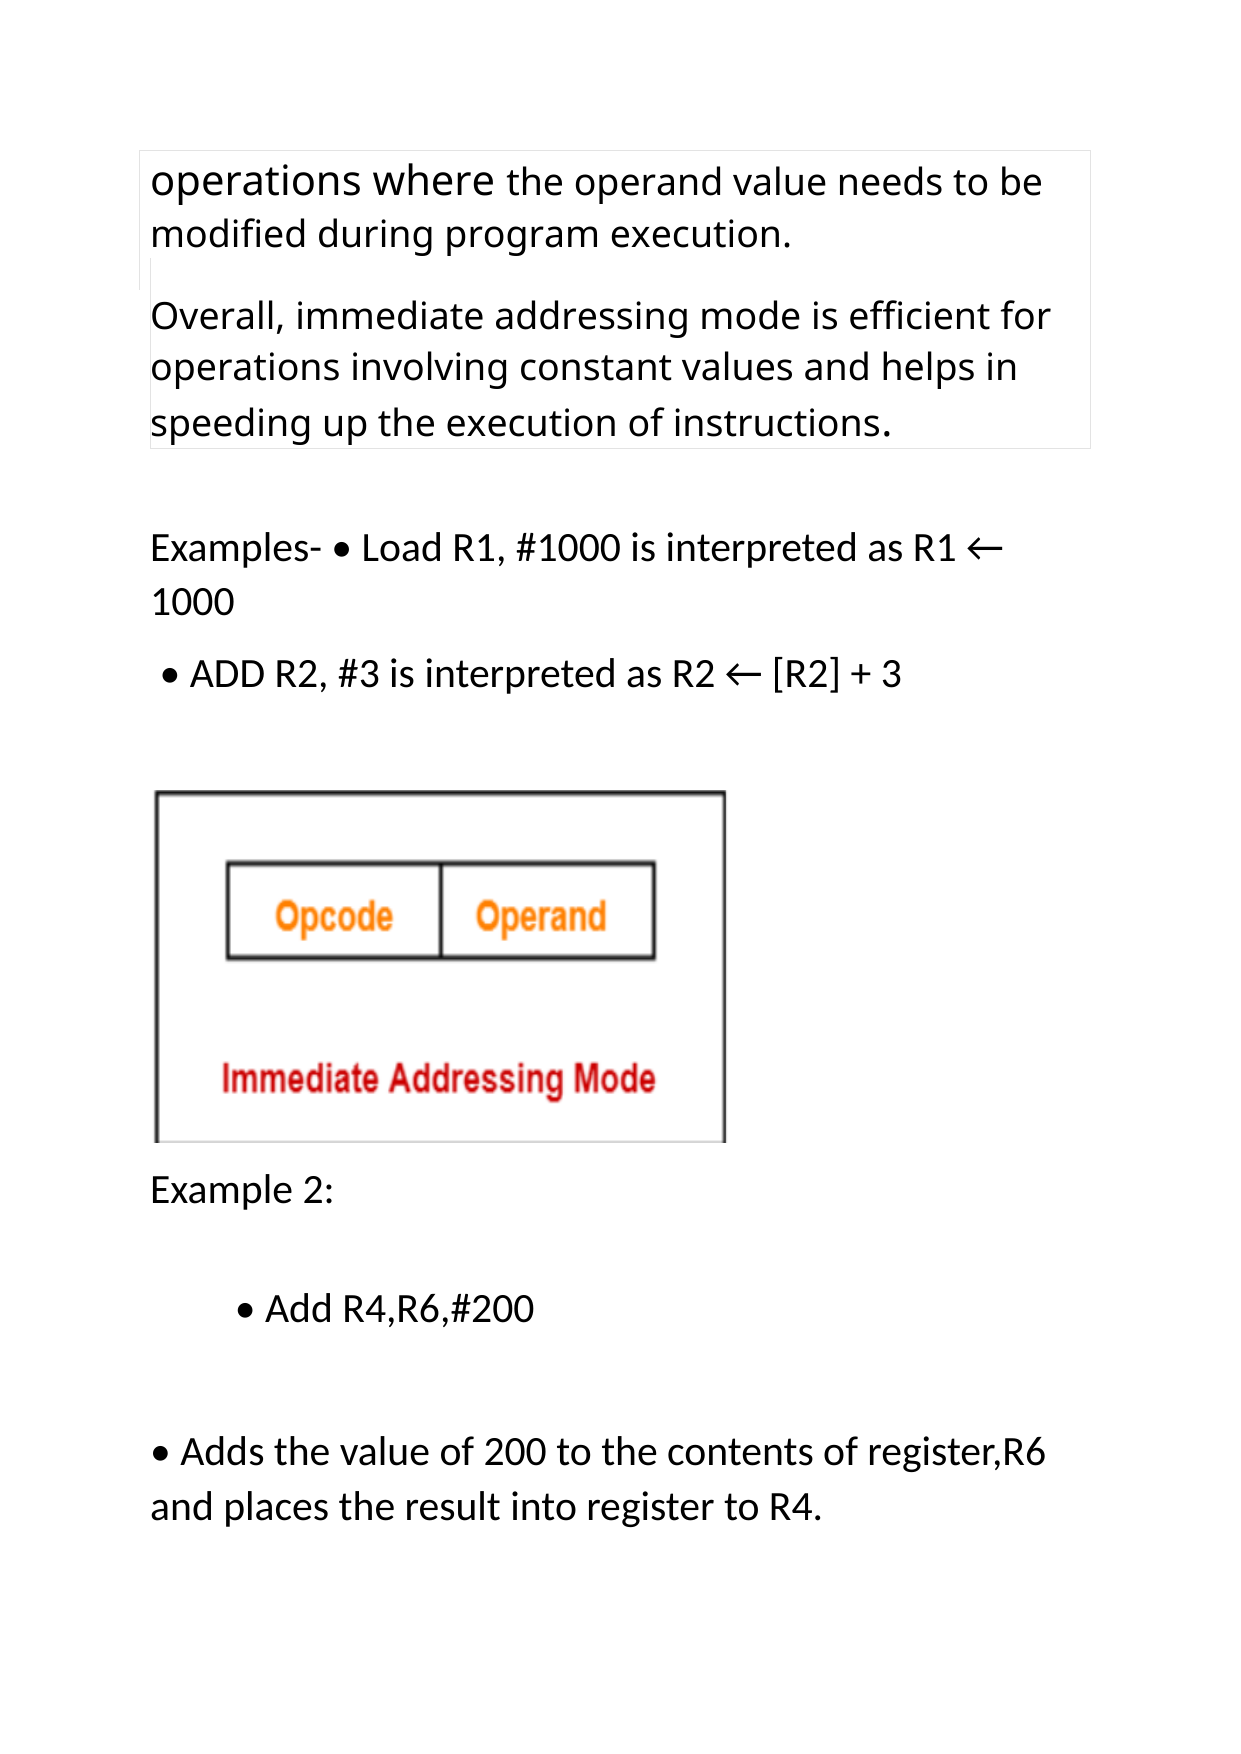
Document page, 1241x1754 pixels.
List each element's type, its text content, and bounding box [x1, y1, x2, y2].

text Example 2: [150, 1163, 1090, 1214]
text Overall, immediate addressing mode is efficient for operations involving constant values and helps in speeding up the execution of instructions. [151, 289, 1090, 448]
text • ADD R2, #3 is interpreted as R2 ← [R2] + 3 [150, 647, 1090, 698]
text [140, 151, 1090, 258]
text Examples- • Load R1, #1000 is interpreted as R1 ← 1000 [150, 521, 1090, 626]
text • Adds the value of 200 to the contents of register,R6 and places the result into register to R4. [150, 1425, 1090, 1531]
text • Add R4,R6,#200 [150, 1282, 1090, 1333]
picture [150, 790, 729, 1143]
